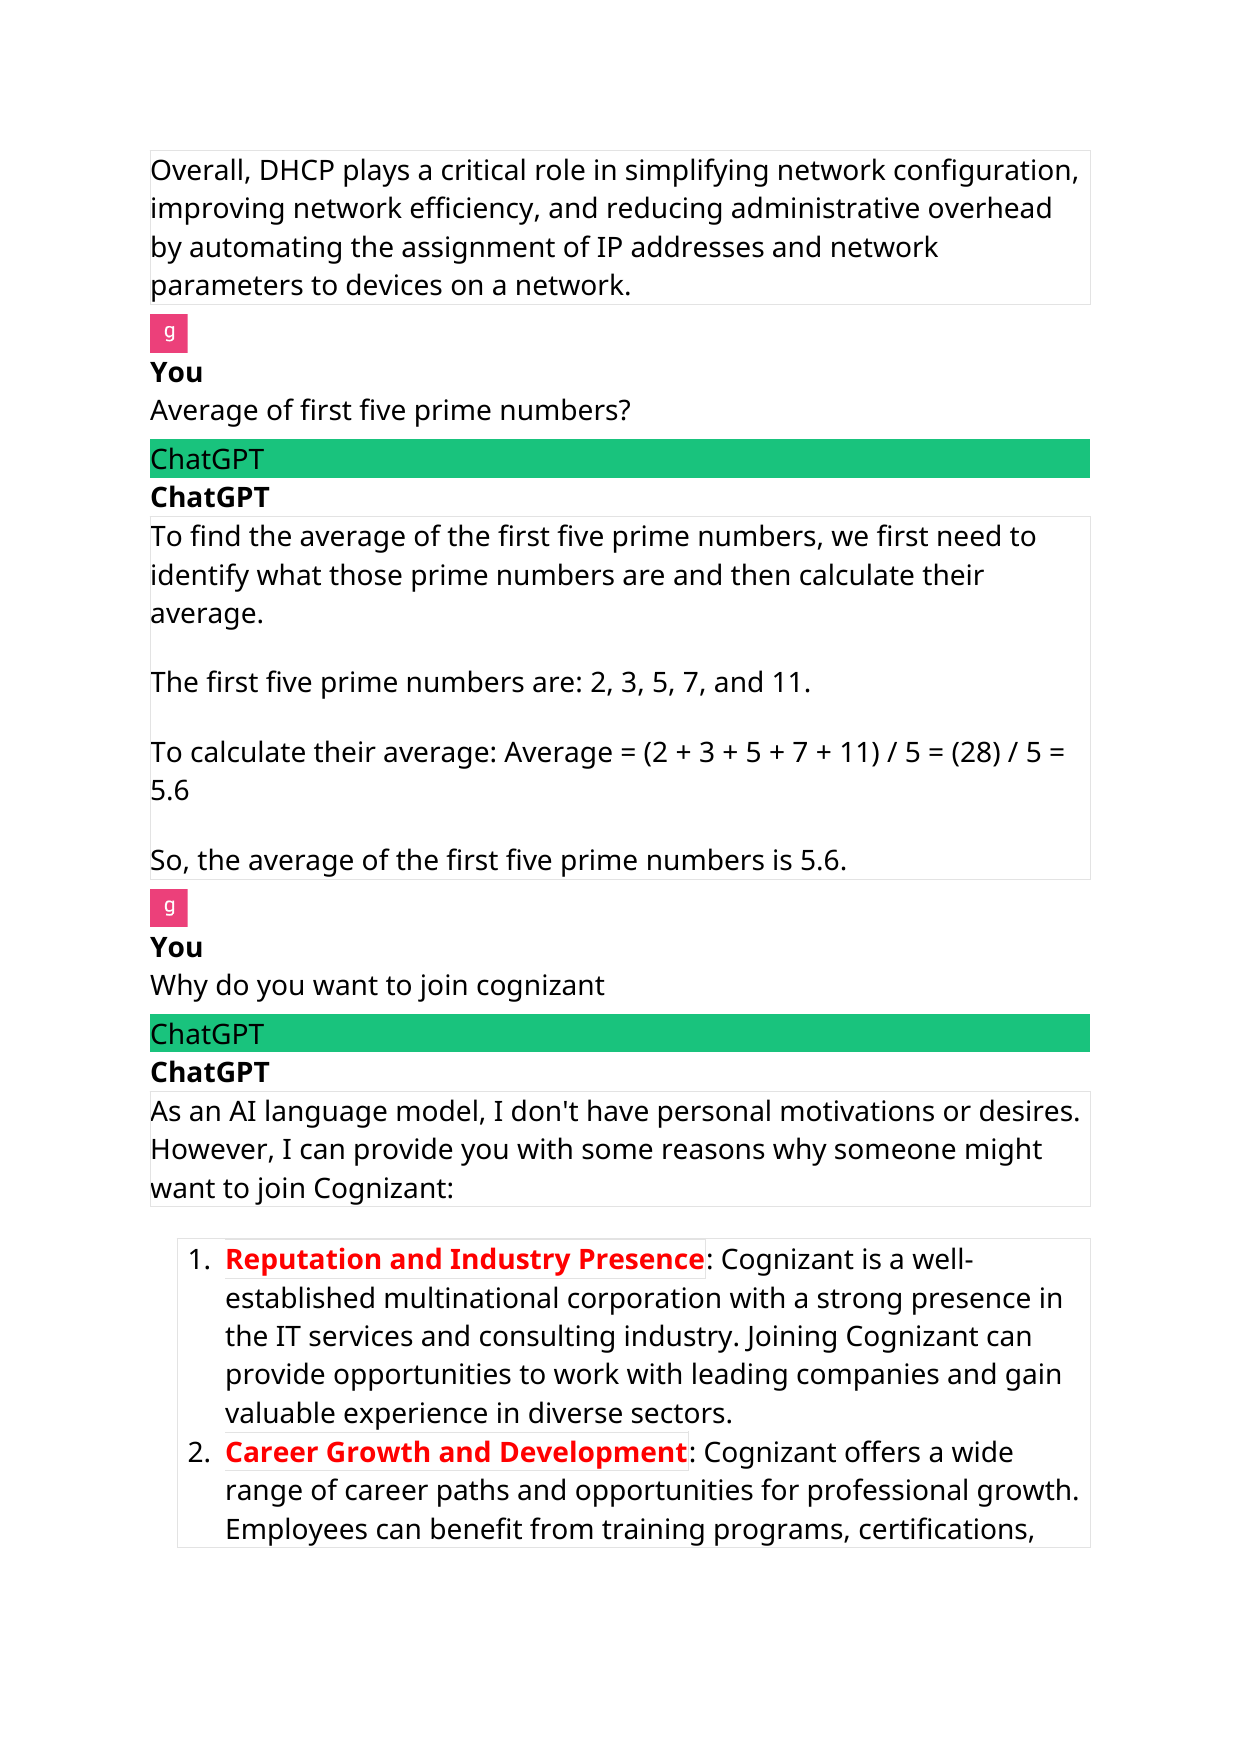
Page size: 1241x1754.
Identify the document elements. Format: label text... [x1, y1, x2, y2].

list Reputation and Industry Presence: Cognizant is a well-established multinational corporation with a strong presence in the IT services and consulting industry. Joining Cognizant can provide opportunities to work with leading companies and gain valuable experience in diverse sectors. [178, 1239, 1090, 1431]
picture [150, 889, 188, 927]
text Why do you want to join cognizant [150, 965, 1090, 1004]
text ChatGPT [150, 1014, 1090, 1052]
text Average of first five prime numbers? [150, 391, 1090, 429]
text ChatGPT [150, 478, 1090, 516]
text Overall, DHCP plays a critical role in simplifying network configuration, improving network efficiency, and reducing administrative overhead by automating the assignment of IP addresses and network parameters to devices on a network. [151, 151, 1090, 304]
text You [150, 927, 1090, 965]
text To find the average of the first five prime numbers, we first need to identify what those prime numbers are and then calculate their average. [151, 517, 1090, 632]
text ChatGPT [150, 439, 1090, 478]
text ChatGPT [150, 1052, 1090, 1091]
picture [150, 314, 188, 353]
text The first five prime numbers are: 2, 3, 5, 7, and 11. [151, 662, 1090, 701]
text You [150, 352, 1090, 391]
text As an AI language model, I don't have personal motivations or desires. However, I can provide you with some reasons why someone might want to join Cognizant: [151, 1092, 1090, 1206]
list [178, 1431, 1090, 1547]
text So, the average of the first five prime numbers is 5.6. [151, 840, 1090, 879]
text To calculate their average: Average = (2 + 3 + 5 + 7 + 11) / 5 = (28) / 5 = 5.6 [151, 732, 1090, 809]
